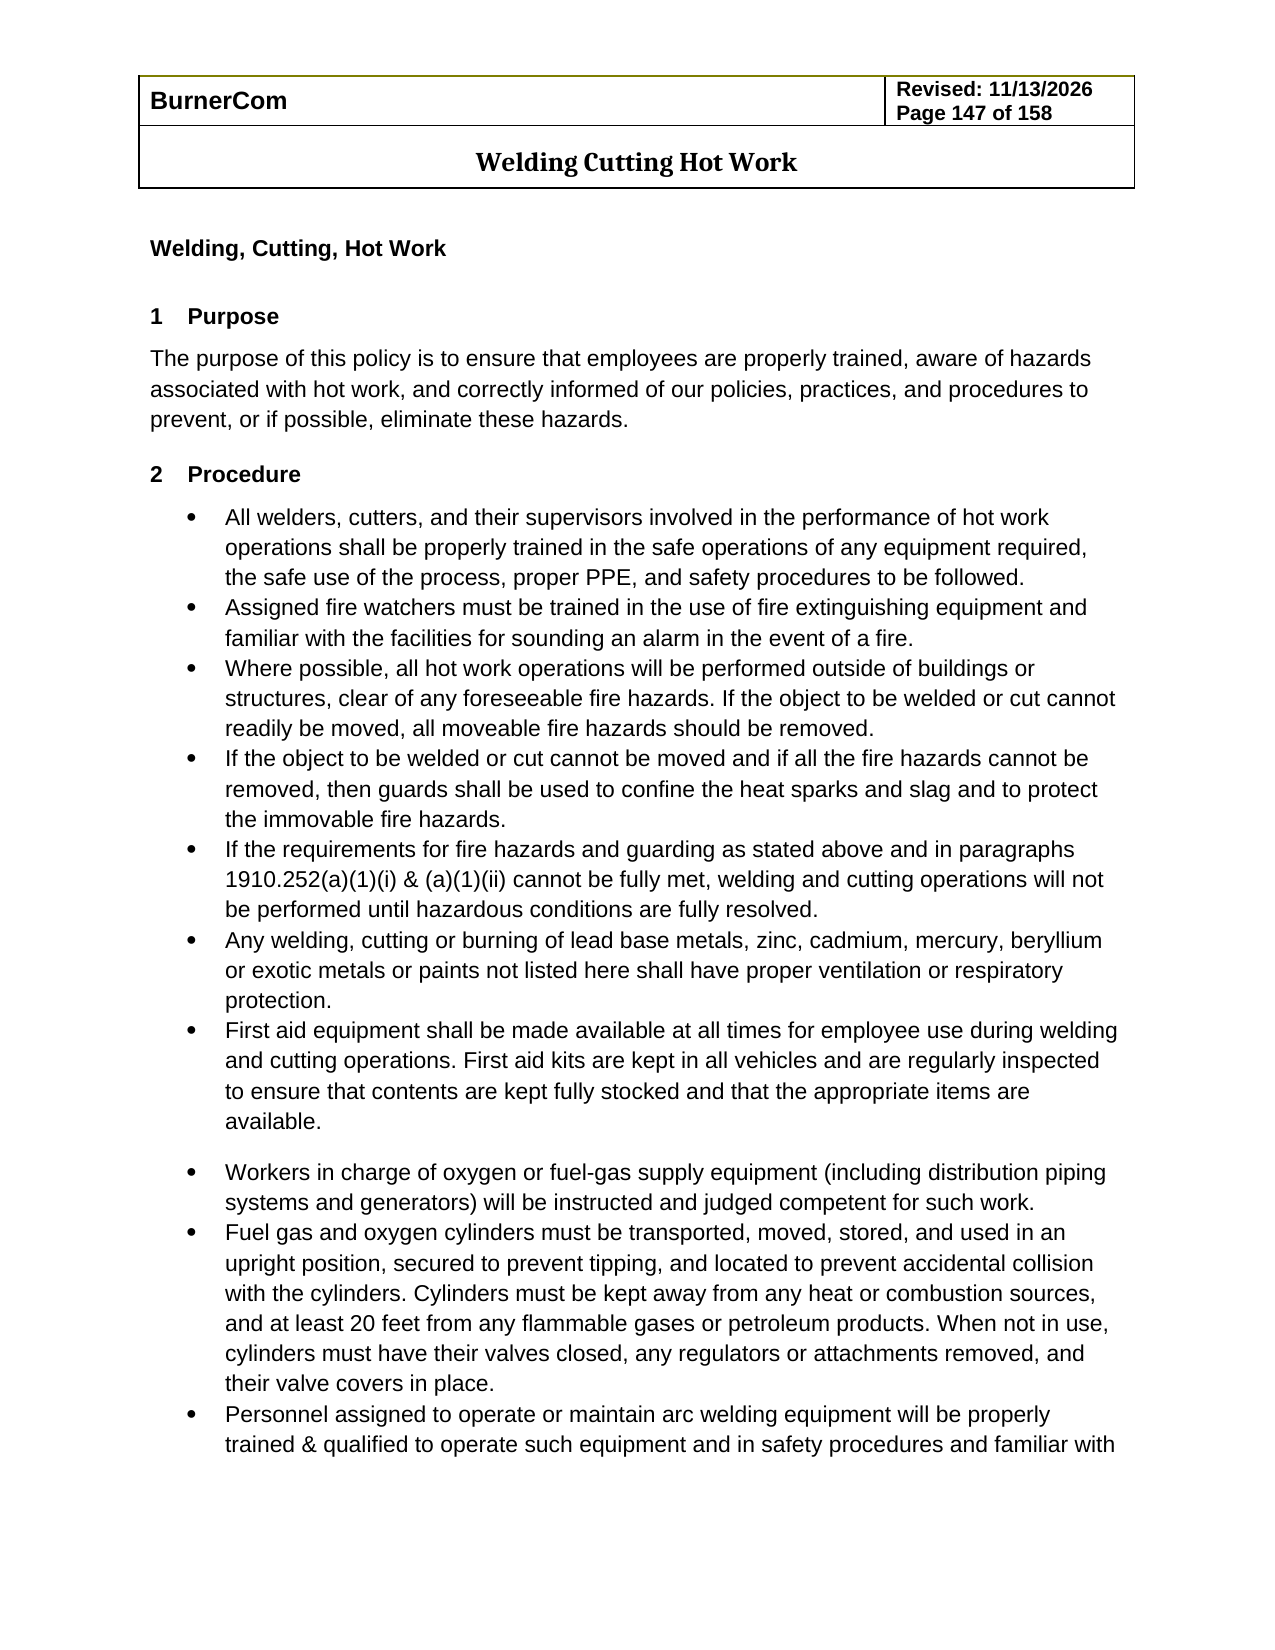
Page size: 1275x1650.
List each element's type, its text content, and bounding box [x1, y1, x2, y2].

list Any welding, cutting or burning of lead base metals, zinc, cadmium, mercury, beryllium or exotic metals or paints not listed here shall have proper ventilation or respiratory protection. [187, 927, 1125, 1013]
list Purpose [150, 303, 1125, 329]
subtitle Welding, Cutting, Hot Work [150, 235, 1125, 261]
list Where possible, all hot work operations will be performed outside of buildings or structures, clear of any foreseeable fire hazards. If the object to be welded or cut cannot readily be moved, all moveable fire hazards should be removed. [187, 655, 1125, 742]
list Fuel gas and oxygen cylinders must be transported, moved, stored, and used in an upright position, secured to prevent tipping, and located to prevent accidental collision with the cylinders. Cylinders must be kept away from any heat or combustion sources, and at least 20 feet from any flammable gases or petroleum products. When not in use, cylinders must have their valves closed, any regulators or attachments removed, and their valve covers in place. [187, 1219, 1125, 1397]
list Assigned fire watchers must be trained in the use of fire extinguishing equipment and familiar with the facilities for sounding an alarm in the event of a fire. [187, 594, 1125, 651]
list If the requirements for fire hazards and guarding as stated above and in paragraphs 1910.252(a)(1)(i) & (a)(1)(ii) cannot be fully met, welding and cutting operations will not be performed until hazardous conditions are fully resolved. [187, 836, 1125, 923]
list All welders, cutters, and their supervisors involved in the performance of hot work operations shall be properly trained in the safe operations of any equipment required, the safe use of the process, proper PPE, and safety procedures to be followed. [187, 504, 1125, 591]
list Procedure [150, 461, 1125, 487]
text The purpose of this policy is to ensure that employees are properly trained, aware of hazards associated with hot work, and correctly informed of our policies, practices, and procedures to prevent, or if possible, eliminate these hazards. [150, 345, 1125, 432]
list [187, 1401, 1125, 1457]
list First aid equipment shall be made available at all times for employee use during welding and cutting operations. First aid kits are kept in all vehicles and are regularly inspected to ensure that contents are kept fully stocked and that the appropriate items are available. [187, 1017, 1125, 1134]
list If the object to be welded or cut cannot be moved and if all the fire hazards cannot be removed, then guards shall be used to confine the heat sparks and slag and to protect the immovable fire hazards. [187, 745, 1125, 832]
list Workers in charge of oxygen or fuel-gas supply equipment (including distribution piping systems and generators) will be instructed and judged competent for such work. [187, 1159, 1125, 1216]
